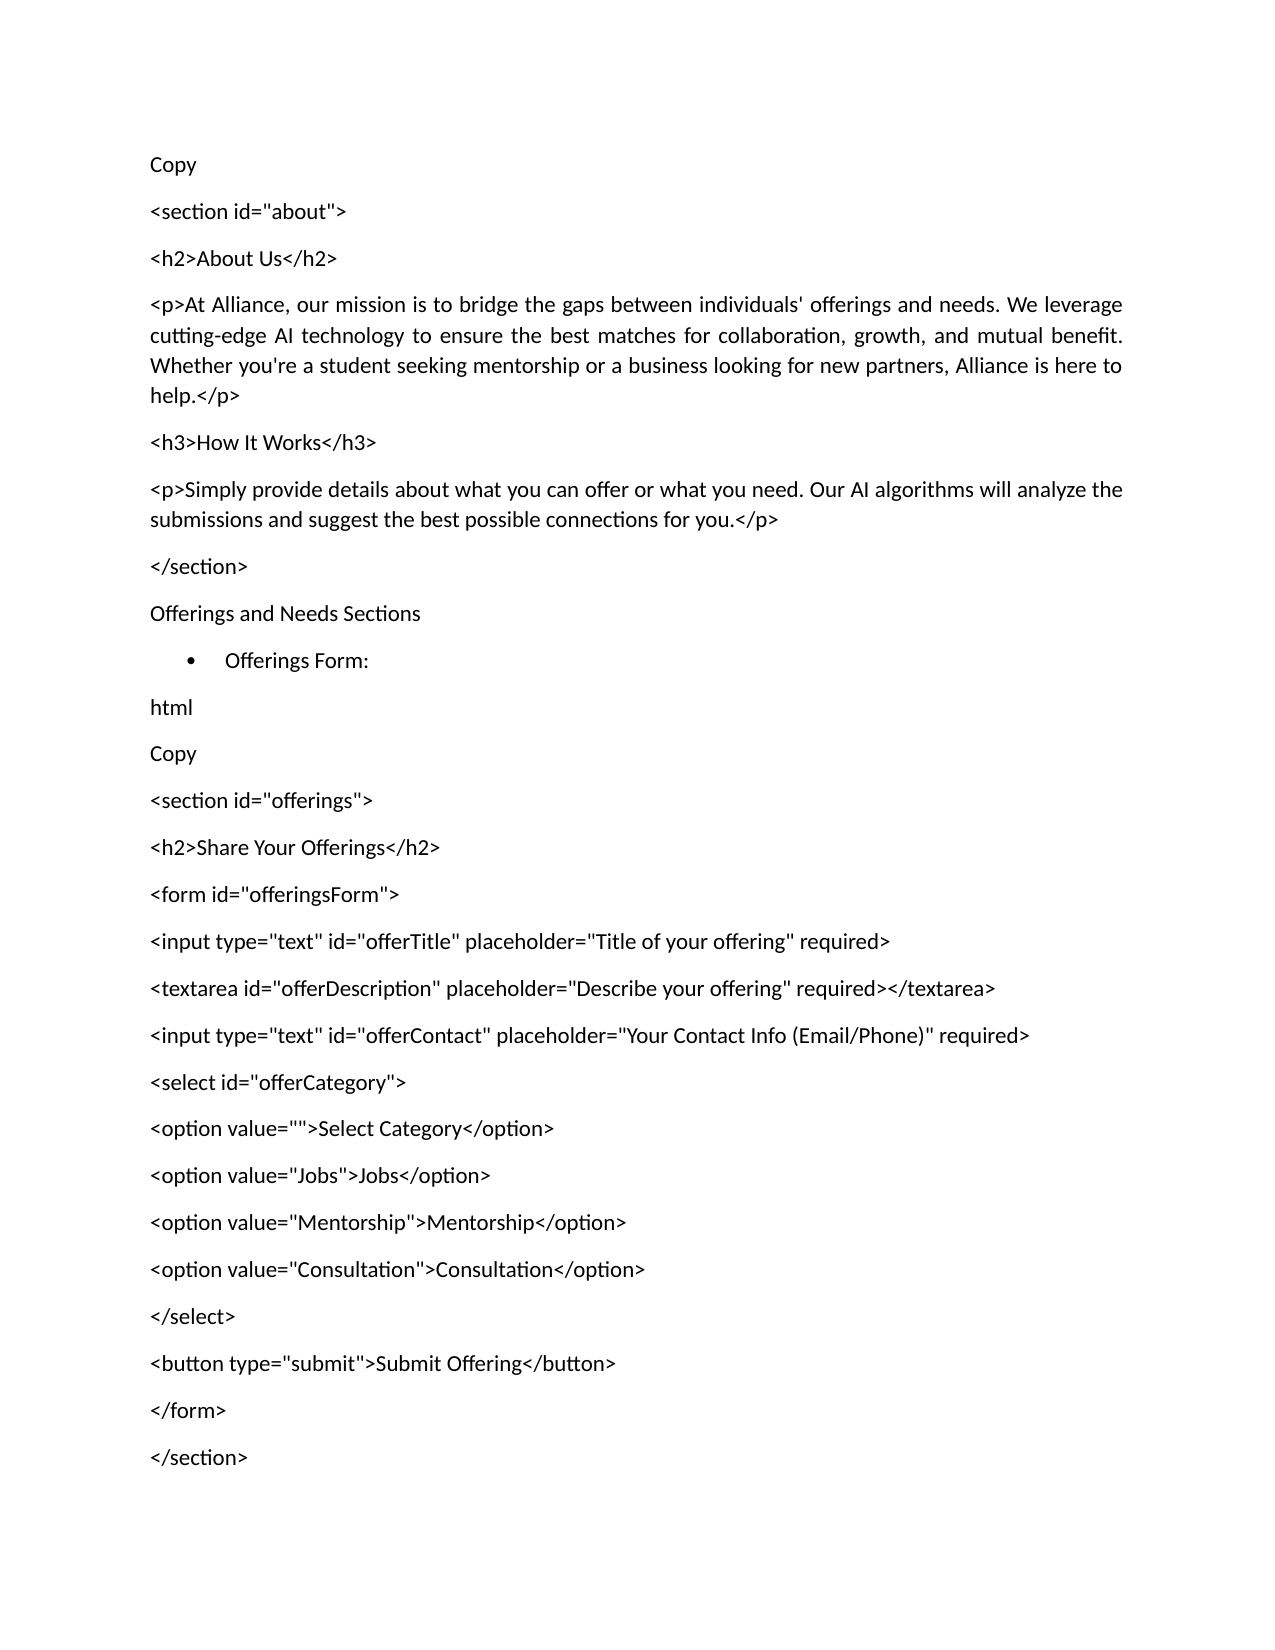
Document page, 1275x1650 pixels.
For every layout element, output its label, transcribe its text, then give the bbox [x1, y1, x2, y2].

list Offerings Form: [187, 646, 1125, 674]
text <section id="about"> [150, 197, 1125, 225]
text <option value="Jobs">Jobs</option> [150, 1161, 1125, 1189]
text <h2>About Us</h2> [150, 244, 1125, 272]
text Copy [150, 150, 1125, 178]
text <h3>How It Works</h3> [150, 428, 1125, 456]
text <textarea id="offerDescription" placeholder="Describe your offering" required></textarea> [150, 974, 1125, 1002]
text </select> [150, 1302, 1125, 1330]
text Offerings and Needs Sections [150, 599, 1125, 627]
text html [150, 693, 1125, 721]
text <h2>Share Your Offerings</h2> [150, 833, 1125, 861]
text <option value="Consultation">Consultation</option> [150, 1255, 1125, 1283]
text </section> [150, 552, 1125, 580]
text <option value="">Select Category</option> [150, 1114, 1125, 1143]
text </section> [150, 1443, 1125, 1471]
text <input type="text" id="offerTitle" placeholder="Title of your offering" required> [150, 927, 1125, 955]
text <select id="offerCategory"> [150, 1068, 1125, 1096]
text <button type="submit">Submit Offering</button> [150, 1349, 1125, 1377]
text <form id="offeringsForm"> [150, 880, 1125, 908]
text <input type="text" id="offerContact" placeholder="Your Contact Info (Email/Phone)" required> [150, 1021, 1125, 1049]
text <section id="offerings"> [150, 786, 1125, 814]
text </form> [150, 1396, 1125, 1424]
text <option value="Mentorship">Mentorship</option> [150, 1208, 1125, 1236]
text <p>At Alliance, our mission is to bridge the gaps between individuals' offerings and needs. We leverage cutting-edge AI technology to ensure the best matches for collaboration, growth, and mutual benefit. Whether you're a student seeking mentorship or a business looking for new partners, Alliance is here to help.</p> [150, 291, 1125, 409]
text <p>Simply provide details about what you can offer or what you need. Our AI algorithms will analyze the submissions and suggest the best possible connections for you.</p> [150, 475, 1125, 533]
text Copy [150, 739, 1125, 768]
